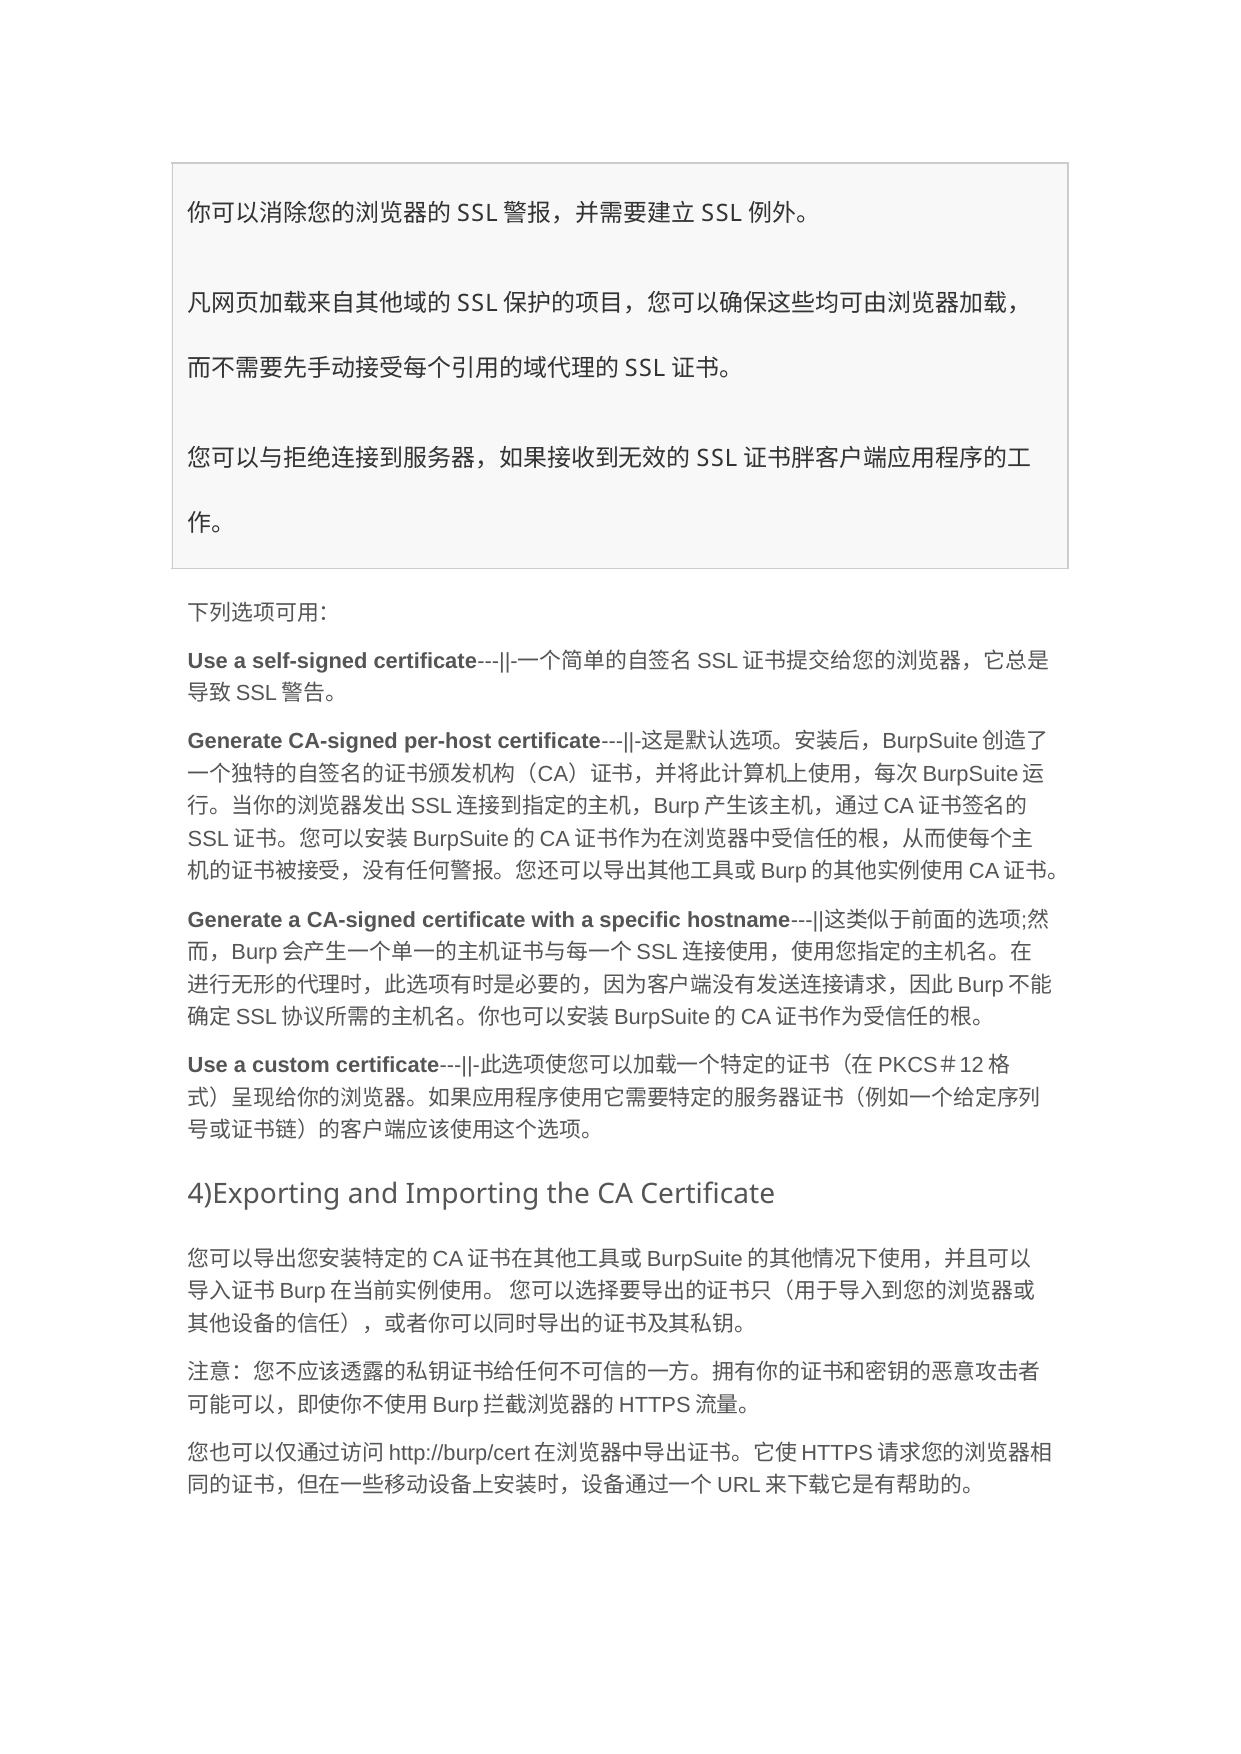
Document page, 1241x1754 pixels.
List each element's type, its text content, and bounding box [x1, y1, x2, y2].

text 4)Exporting and Importing the CA Certificate [187, 1160, 1053, 1225]
text Generate a CA-signed certificate with a specific hostname---||这类似于前面的选项;然而，Burp会产生一个单一的主机证书与每一个SSL连接使用，使用您指定的主机名。在进行无形的代理时，此选项有时是必要的，因为客户端没有发送连接请求，因此Burp不能确定SSL协议所需的主机名。你也可以安装BurpSuite的CA证书作为受信任的根。 [187, 901, 1053, 1031]
text Use a custom certificate---||-此选项使您可以加载一个特定的证书（在PKCS＃12格式）呈现给你的浏览器。如果应用程序使用它需要特定的服务器证书（例如一个给定序列号或证书链）的客户端应该使用这个选项。 [187, 1047, 1053, 1144]
text 您也可以仅通过访问http://burp/cert在浏览器中导出证书。它使HTTPS请求您的浏览器相同的证书，但在一些移动设备上安装时，设备通过一个URL来下载它是有帮助的。 [187, 1434, 1053, 1499]
text 你可以消除您的浏览器的SSL警报，并需要建立SSL例外。 [173, 164, 1067, 243]
text 您可以与拒绝连接到服务器，如果接收到无效的SSL证书胖客户端应用程序的工作。 [173, 407, 1067, 568]
text 下列选项可用： [187, 594, 1053, 627]
text 您可以导出您安装特定的CA证书在其他工具或BurpSuite的其他情况下使用，并且可以导入证书Burp在当前实例使用。 您可以选择要导出的证书只（用于导入到您的浏览器或其他设备的信任），或者你可以同时导出的证书及其私钥。 [187, 1241, 1053, 1338]
text 凡网页加载来自其他域的SSL保护的项目，您可以确保这些均可由浏览器加载，而不需要先手动接受每个引用的域代理的SSL证书。 [173, 252, 1067, 398]
text Use a self-signed certificate---||-一个简单的自签名SSL证书提交给您的浏览器，它总是导致SSL警告。 [187, 642, 1053, 707]
text 注意：您不应该透露的私钥证书给任何不可信的一方。拥有你的证书和密钥的恶意攻击者可能可以，即使你不使用Burp拦截浏览器的HTTPS流量。 [187, 1354, 1053, 1419]
text Generate CA-signed per-host certificate---||-这是默认选项。安装后，BurpSuite创造了一个独特的自签名的证书颁发机构（CA）证书，并将此计算机上使用，每次BurpSuite运行。当你的浏览器发出SSL连接到指定的主机，Burp产生该主机，通过CA证书签名的SSL证书。您可以安装BurpSuite的CA证书作为在浏览器中受信任的根，从而使每个主机的证书被接受，没有任何警报。您还可以导出其他工具或Burp的其他实例使用CA证书。 [187, 723, 1053, 886]
